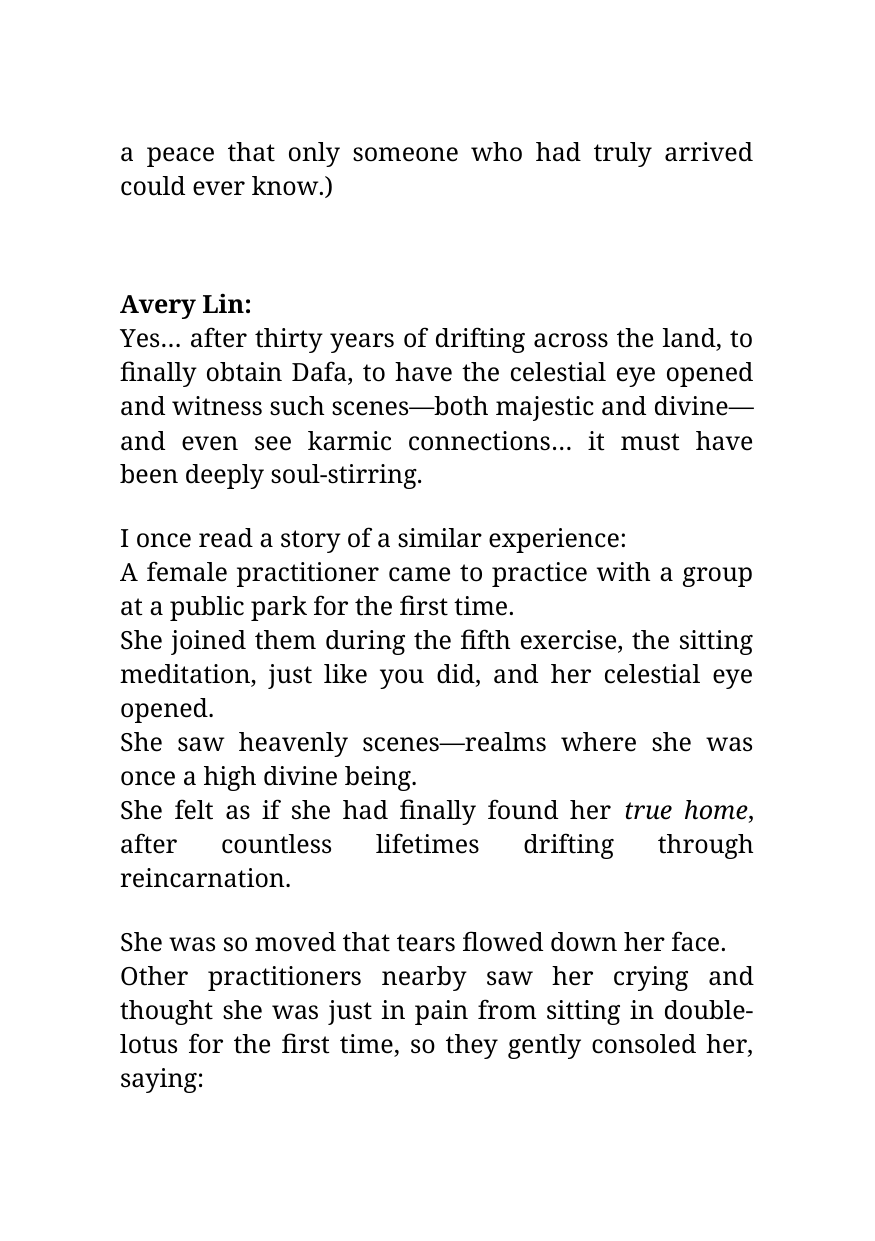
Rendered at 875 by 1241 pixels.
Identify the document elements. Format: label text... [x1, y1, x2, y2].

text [120, 135, 754, 203]
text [120, 924, 754, 1094]
text I once read a story of a similar experience: A female practitioner came to practice with a group at a public park for the first time. She joined them during the fifth exercise, the sitting meditation, just like you did, and her celestial eye opened. She saw heavenly scenes—realms where she was once a high divine being. She felt as if she had finally found her true home, after countless lifetimes drifting through reincarnation. [120, 520, 754, 895]
text Avery Lin: Yes… after thirty years of drifting across the land, to finally obtain Dafa, to have the celestial eye opened and witness such scenes—both majestic and divine—and even see karmic connections… it must have been deeply soul-stirring. [120, 287, 754, 491]
